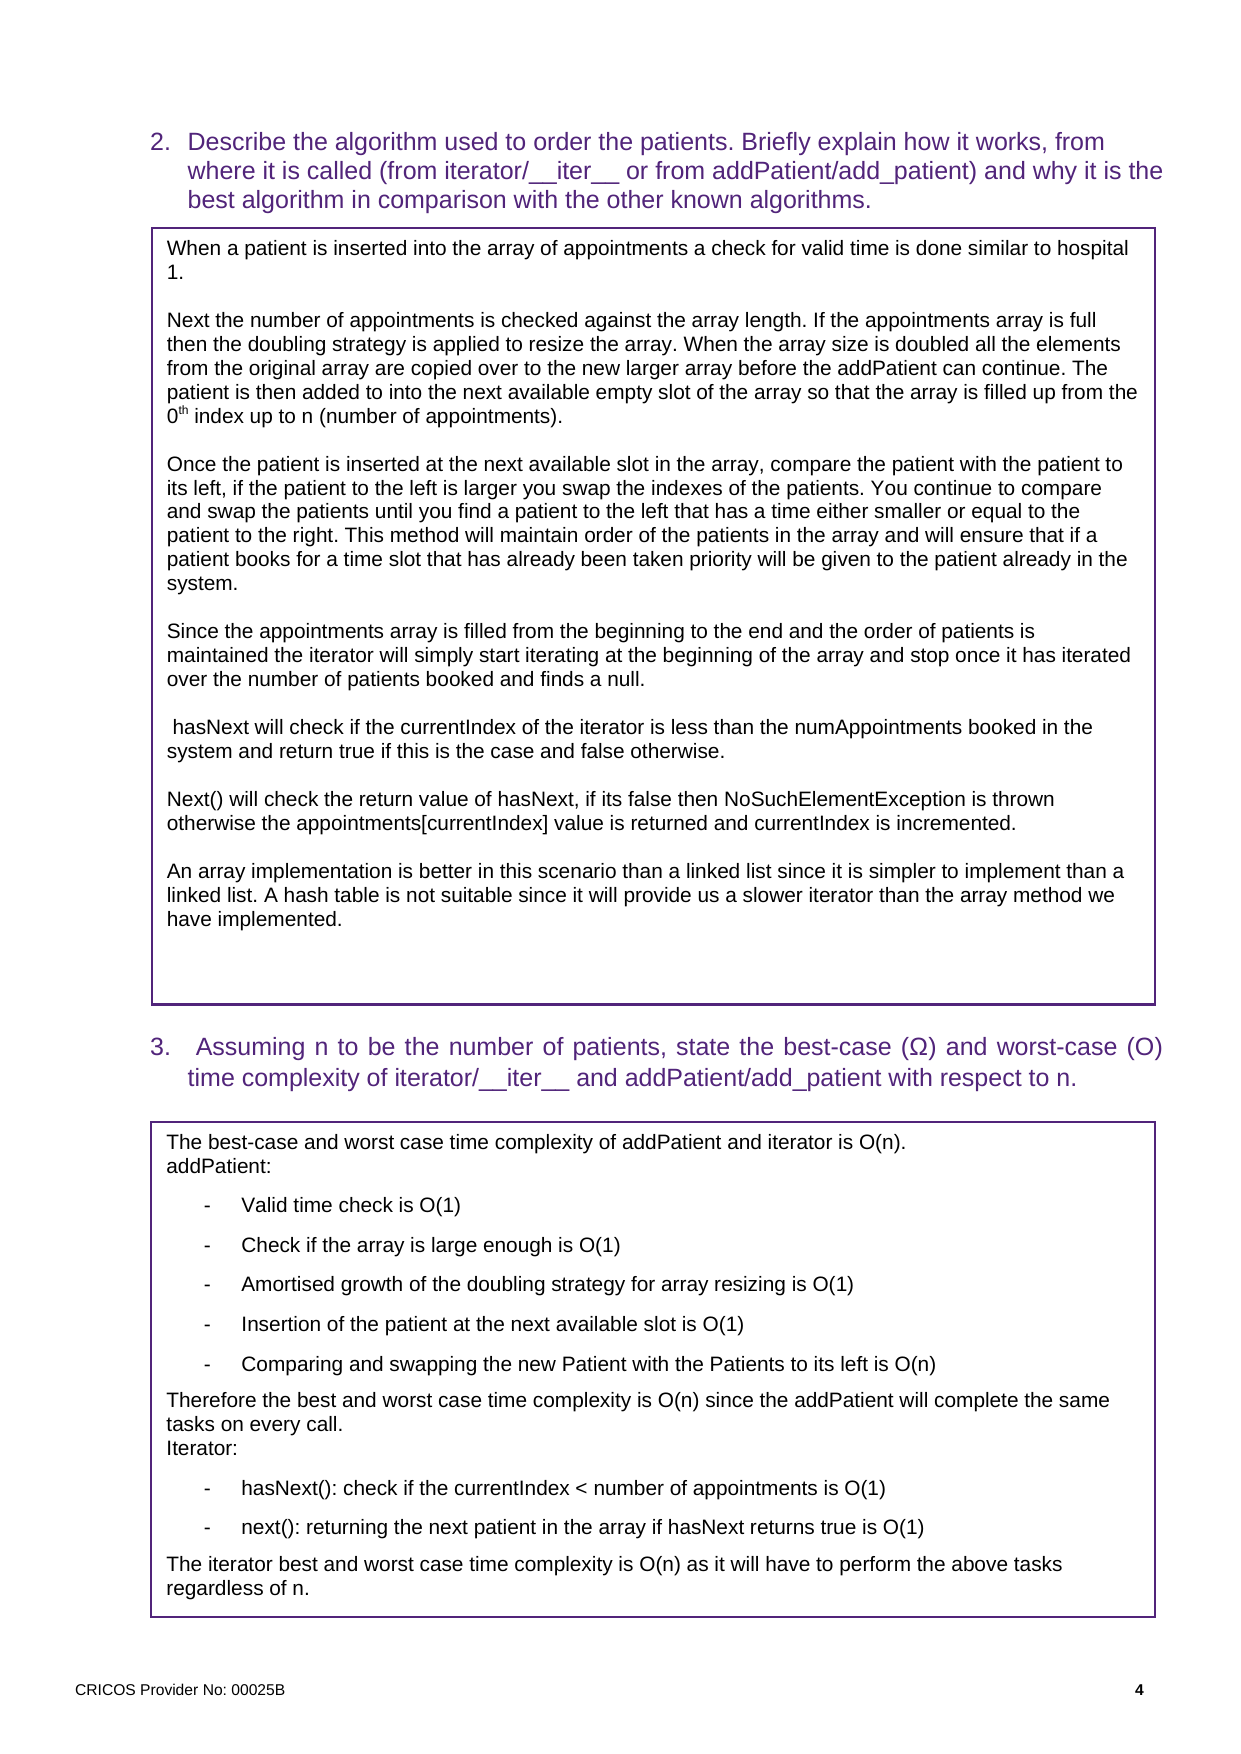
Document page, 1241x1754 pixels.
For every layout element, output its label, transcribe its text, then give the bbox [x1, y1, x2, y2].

subtitle Describe the algorithm used to order the patients. Briefly explain how it works, from where it is called (from iterator/__iter__ or from addPatient/add_patient) and why it is the best algorithm in comparison with the other known algorithms. [150, 127, 1165, 213]
list Assuming n to be the number of patients, state the best-case (Ω) and worst-case (O) time complexity of iterator/__iter__ and addPatient/add_patient with respect to n. [150, 1032, 1165, 1092]
